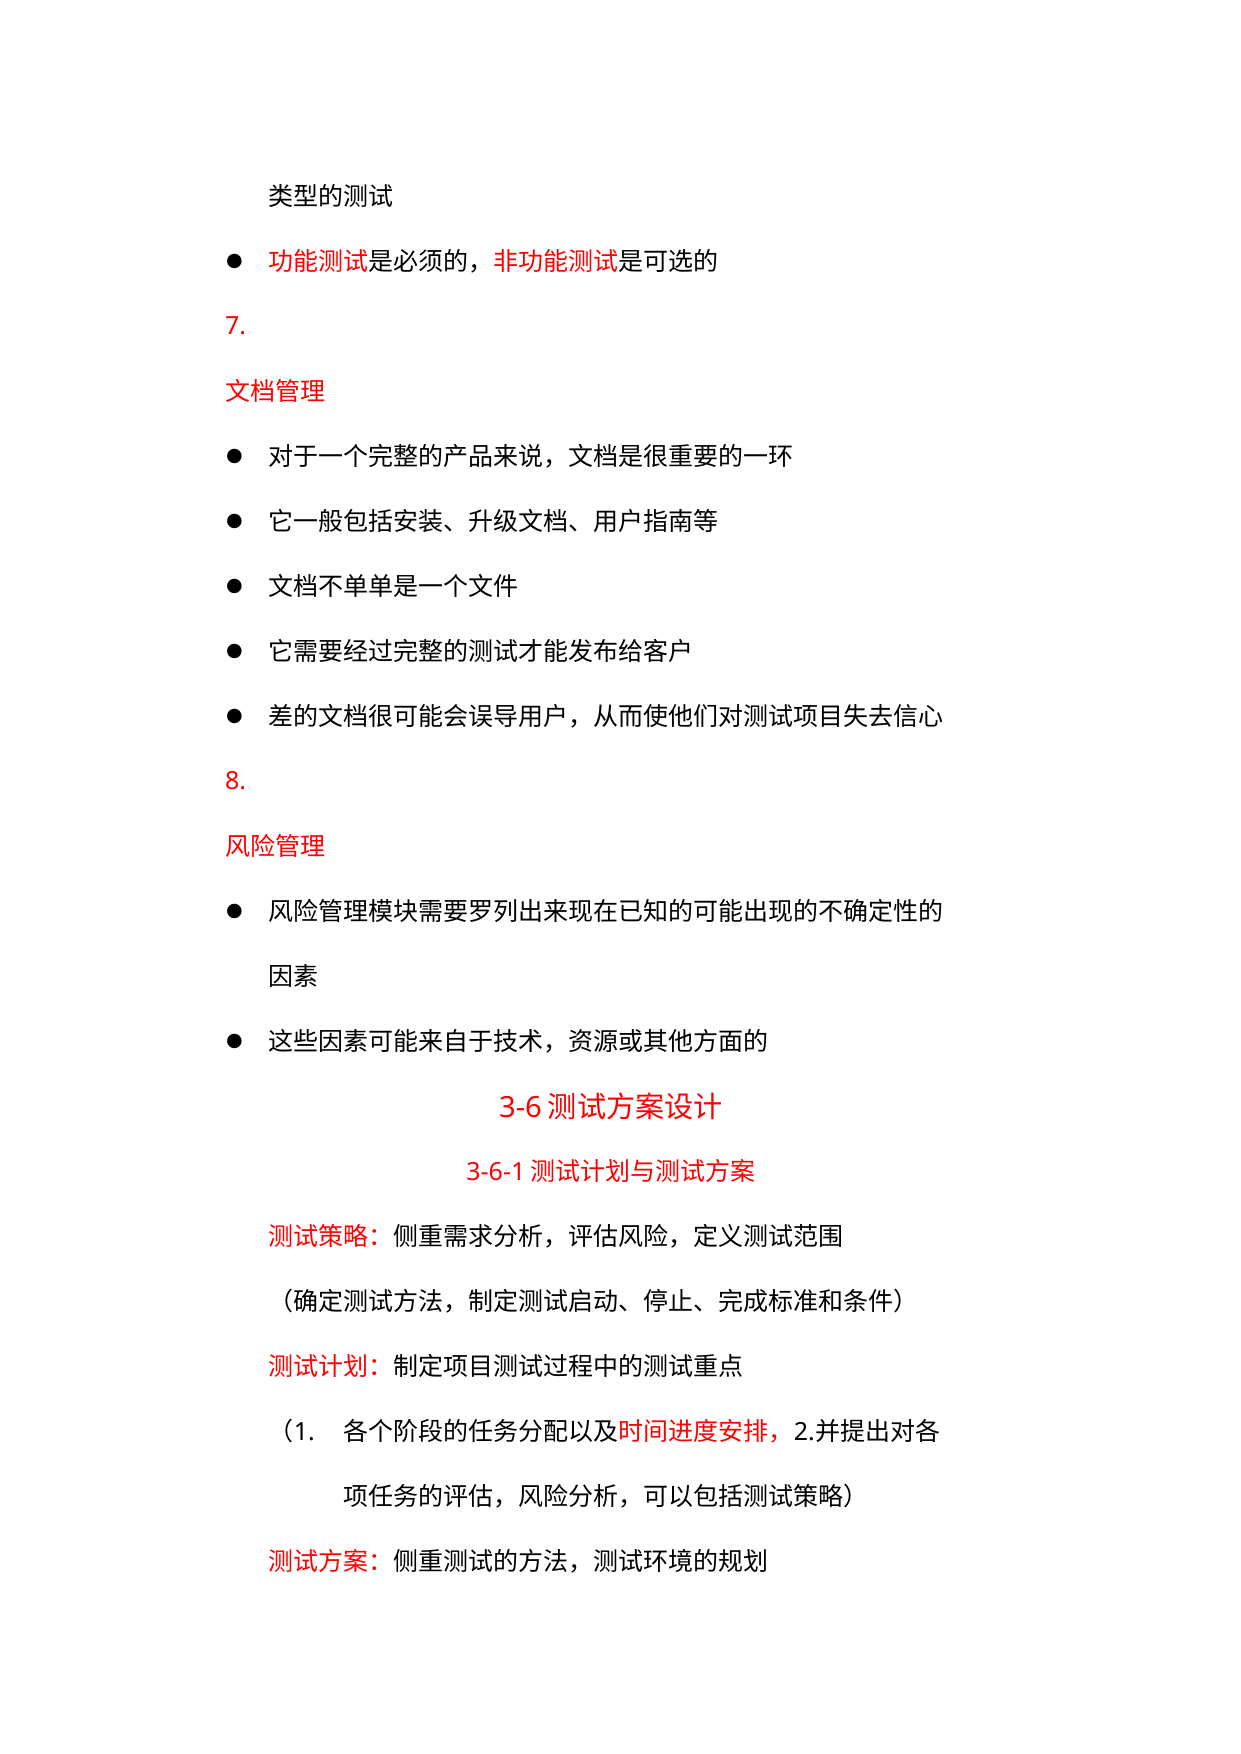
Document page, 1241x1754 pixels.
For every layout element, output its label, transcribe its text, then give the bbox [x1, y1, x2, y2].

list 各个阶段的任务分配以及时间进度安排，2.并提出对各项任务的评估，风险分析，可以包括测试策略） [269, 1397, 953, 1527]
list 文档不单单是一个文件 [225, 552, 953, 617]
list 它需要经过完整的测试才能发布给客户 [225, 617, 953, 682]
text 测试方案：侧重测试的方法，测试环境的规划 [269, 1527, 953, 1592]
list 3-6-1测试计划与测试方案 [269, 1137, 953, 1202]
list 3-6测试方案设计 [269, 1072, 953, 1137]
text 风险管理 [225, 812, 953, 877]
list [225, 162, 953, 227]
text 8. [225, 747, 953, 812]
text 文档管理 [225, 357, 953, 422]
list 风险管理模块需要罗列出来现在已知的可能出现的不确定性的因素 [225, 877, 953, 1007]
list 测试计划：制定项目测试过程中的测试重点 [269, 1332, 953, 1397]
list 它一般包括安装、升级文档、用户指南等 [225, 487, 953, 552]
list 对于一个完整的产品来说，文档是很重要的一环 [225, 422, 953, 487]
list 功能测试是必须的，非功能测试是可选的 [225, 227, 953, 292]
text 7. [225, 292, 953, 357]
list （确定测试方法，制定测试启动、停止、完成标准和条件） [269, 1267, 953, 1332]
list 差的文档很可能会误导用户，从而使他们对测试项目失去信心 [225, 682, 953, 747]
list 测试策略：侧重需求分析，评估风险，定义测试范围 [269, 1202, 953, 1267]
list 这些因素可能来自于技术，资源或其他方面的 [225, 1007, 953, 1072]
